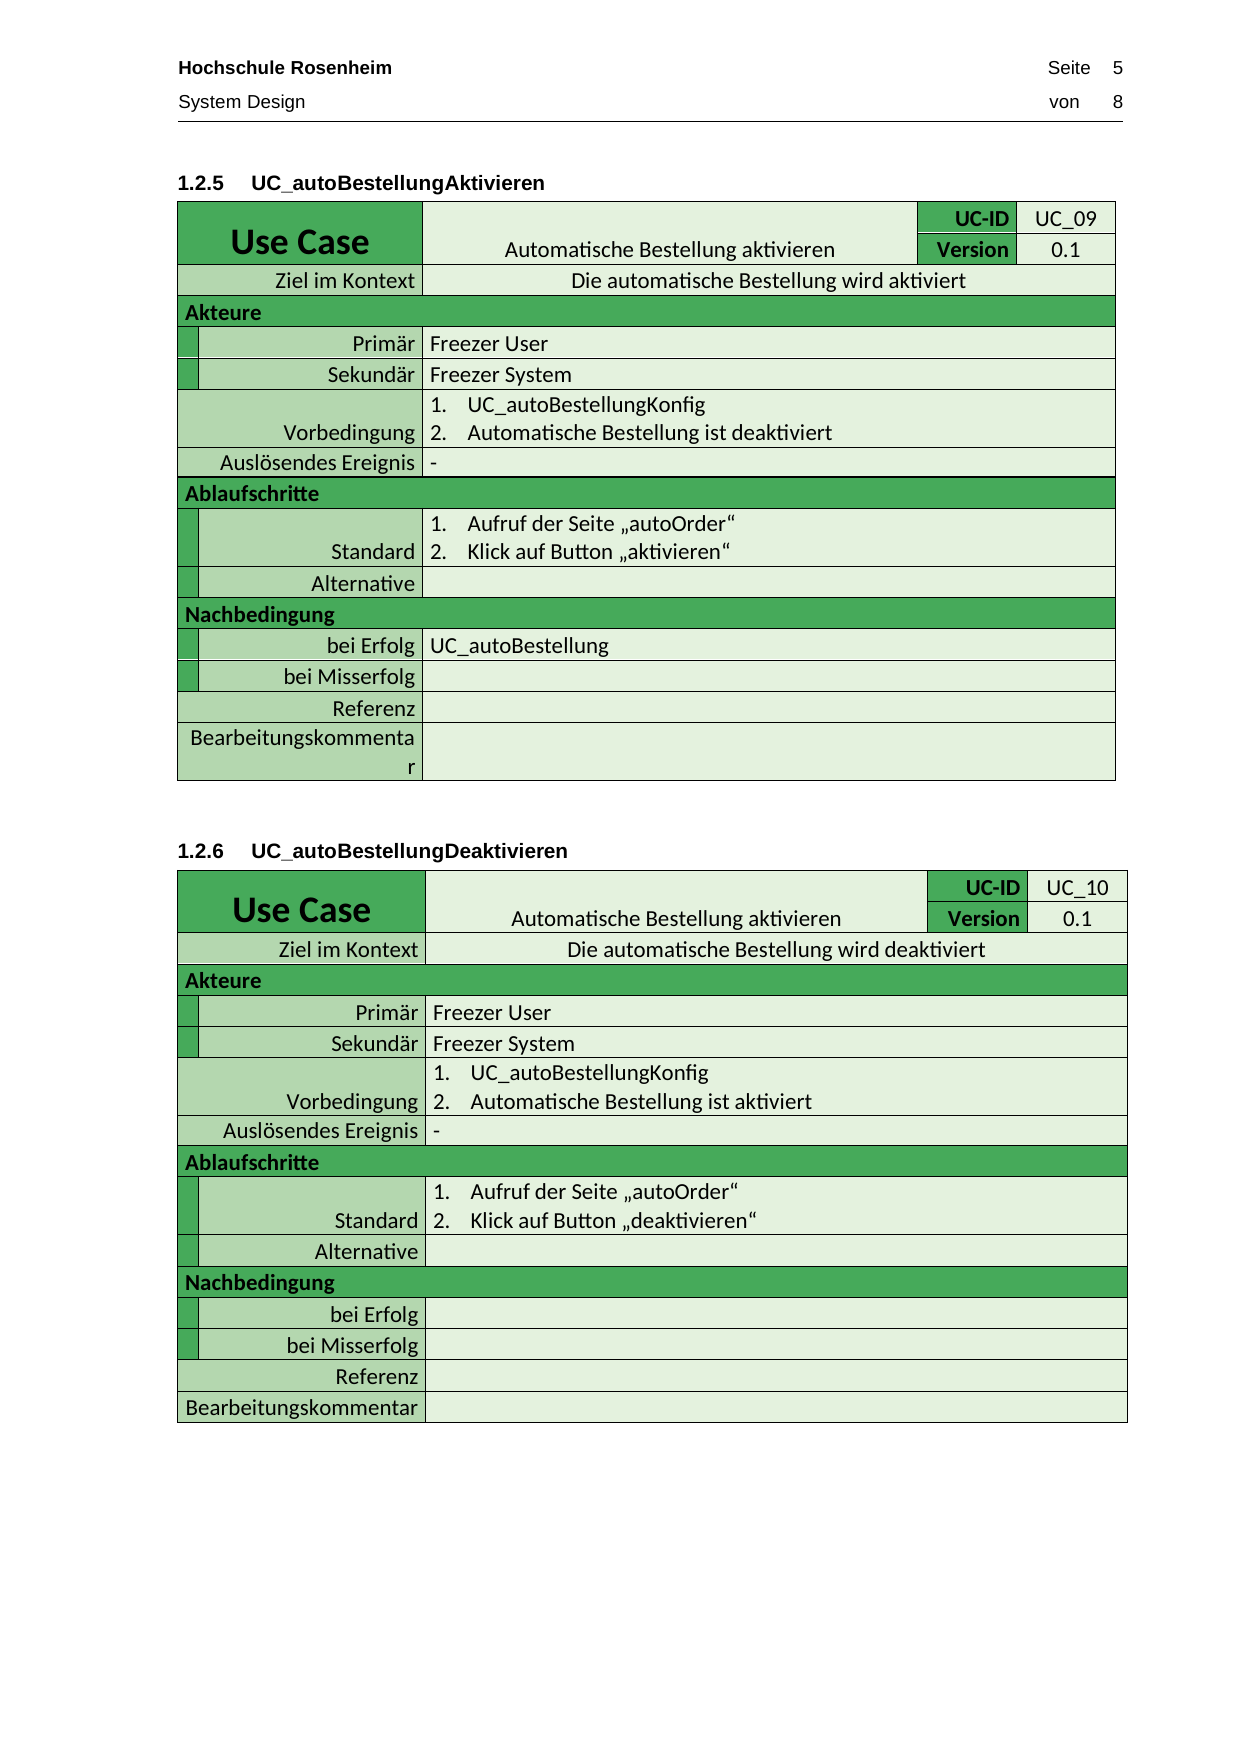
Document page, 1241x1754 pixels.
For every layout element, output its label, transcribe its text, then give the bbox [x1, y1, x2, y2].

table_cell [426, 1235, 1127, 1266]
table_cell [426, 1298, 1127, 1328]
table_cell UC_autoBestellung [423, 629, 1115, 659]
table_cell Vorbedingung [178, 1058, 425, 1115]
table_cell bei Erfolg [199, 1298, 425, 1328]
table_cell Die automatische Bestellung wird aktiviert [423, 265, 1115, 295]
table_cell [426, 1392, 1127, 1422]
table_cell Ablaufschritte [178, 478, 1115, 508]
table_cell Primär [199, 996, 425, 1026]
table_cell Primär [199, 327, 422, 357]
table_cell Bearbeitungskommentar [178, 1392, 425, 1422]
table_header UC-ID [928, 871, 1027, 901]
table_cell Ablaufschritte [178, 1146, 1127, 1176]
table_cell Ziel im Kontext [178, 933, 425, 963]
table_cell [178, 1329, 198, 1359]
table_cell UC_autoBestellungKonfig Automatische Bestellung ist deaktiviert [423, 390, 1115, 447]
table_cell Freezer User [426, 996, 1127, 1026]
table_cell Akteure [178, 965, 1127, 995]
table_cell Sekundär [199, 359, 422, 389]
table_cell [426, 1360, 1127, 1391]
table_cell Version [928, 902, 1027, 932]
table_cell - [423, 448, 1115, 476]
table_cell [423, 723, 1115, 780]
table_cell Nachbedingung [178, 1267, 1127, 1297]
table_cell Alternative [199, 567, 422, 597]
table_cell Sekundär [199, 1027, 425, 1057]
subtitle UC_autoBestellungDeaktivieren [177, 839, 1122, 863]
table_cell [423, 692, 1115, 722]
table_cell Freezer System [423, 359, 1115, 389]
table_cell [178, 327, 198, 357]
table_cell Aufruf der Seite „autoOrder“ Klick auf Button „aktivieren“ [423, 509, 1115, 566]
table_cell [178, 661, 198, 691]
table_header UC_09 [1017, 202, 1115, 232]
table_cell Alternative [199, 1235, 425, 1266]
table_cell [178, 629, 198, 659]
table_cell Nachbedingung [178, 598, 1115, 628]
table_cell Ziel im Kontext [178, 265, 422, 295]
table_cell [178, 359, 198, 389]
table_header Automatische Bestellung aktivieren [423, 202, 917, 264]
table_header Use Case [178, 202, 422, 264]
table_cell [178, 509, 198, 566]
table_cell 0.1 [1028, 902, 1127, 932]
table_cell Standard [199, 1177, 425, 1234]
table_cell Referenz [178, 1360, 425, 1391]
table_cell [423, 567, 1115, 597]
table_cell bei Misserfolg [199, 661, 422, 691]
table_cell bei Erfolg [199, 629, 422, 659]
table_cell 0.1 [1017, 234, 1115, 264]
table_cell [423, 661, 1115, 691]
table_cell [178, 567, 198, 597]
table_cell Standard [199, 509, 422, 566]
table_cell Referenz [178, 692, 422, 722]
table_header UC-ID [918, 202, 1016, 232]
table_cell Aufruf der Seite „autoOrder“ Klick auf Button „deaktivieren“ [426, 1177, 1127, 1234]
table_cell [178, 1298, 198, 1328]
table_header Automatische Bestellung aktivieren [426, 871, 927, 932]
table_cell [178, 1177, 198, 1234]
table_cell Vorbedingung [178, 390, 422, 447]
table_cell Akteure [178, 296, 1115, 326]
table_cell Die automatische Bestellung wird deaktiviert [426, 933, 1127, 963]
table_cell Freezer System [426, 1027, 1127, 1057]
table_cell [178, 1027, 198, 1057]
table_header Use Case [178, 871, 425, 932]
subtitle UC_autoBestellungAktivieren [177, 171, 1122, 195]
table_cell UC_autoBestellungKonfig Automatische Bestellung ist aktiviert [426, 1058, 1127, 1115]
table_header UC_10 [1028, 871, 1127, 901]
table_cell [178, 996, 198, 1026]
table_cell Version [918, 234, 1016, 264]
table_cell - [426, 1116, 1127, 1145]
table_cell Auslösendes Ereignis [178, 1116, 425, 1145]
table_cell Freezer User [423, 327, 1115, 357]
table_cell [426, 1329, 1127, 1359]
table_cell [178, 1235, 198, 1266]
table_cell bei Misserfolg [199, 1329, 425, 1359]
table_cell Bearbeitungskommentar [178, 723, 422, 780]
table_cell Auslösendes Ereignis [178, 448, 422, 476]
